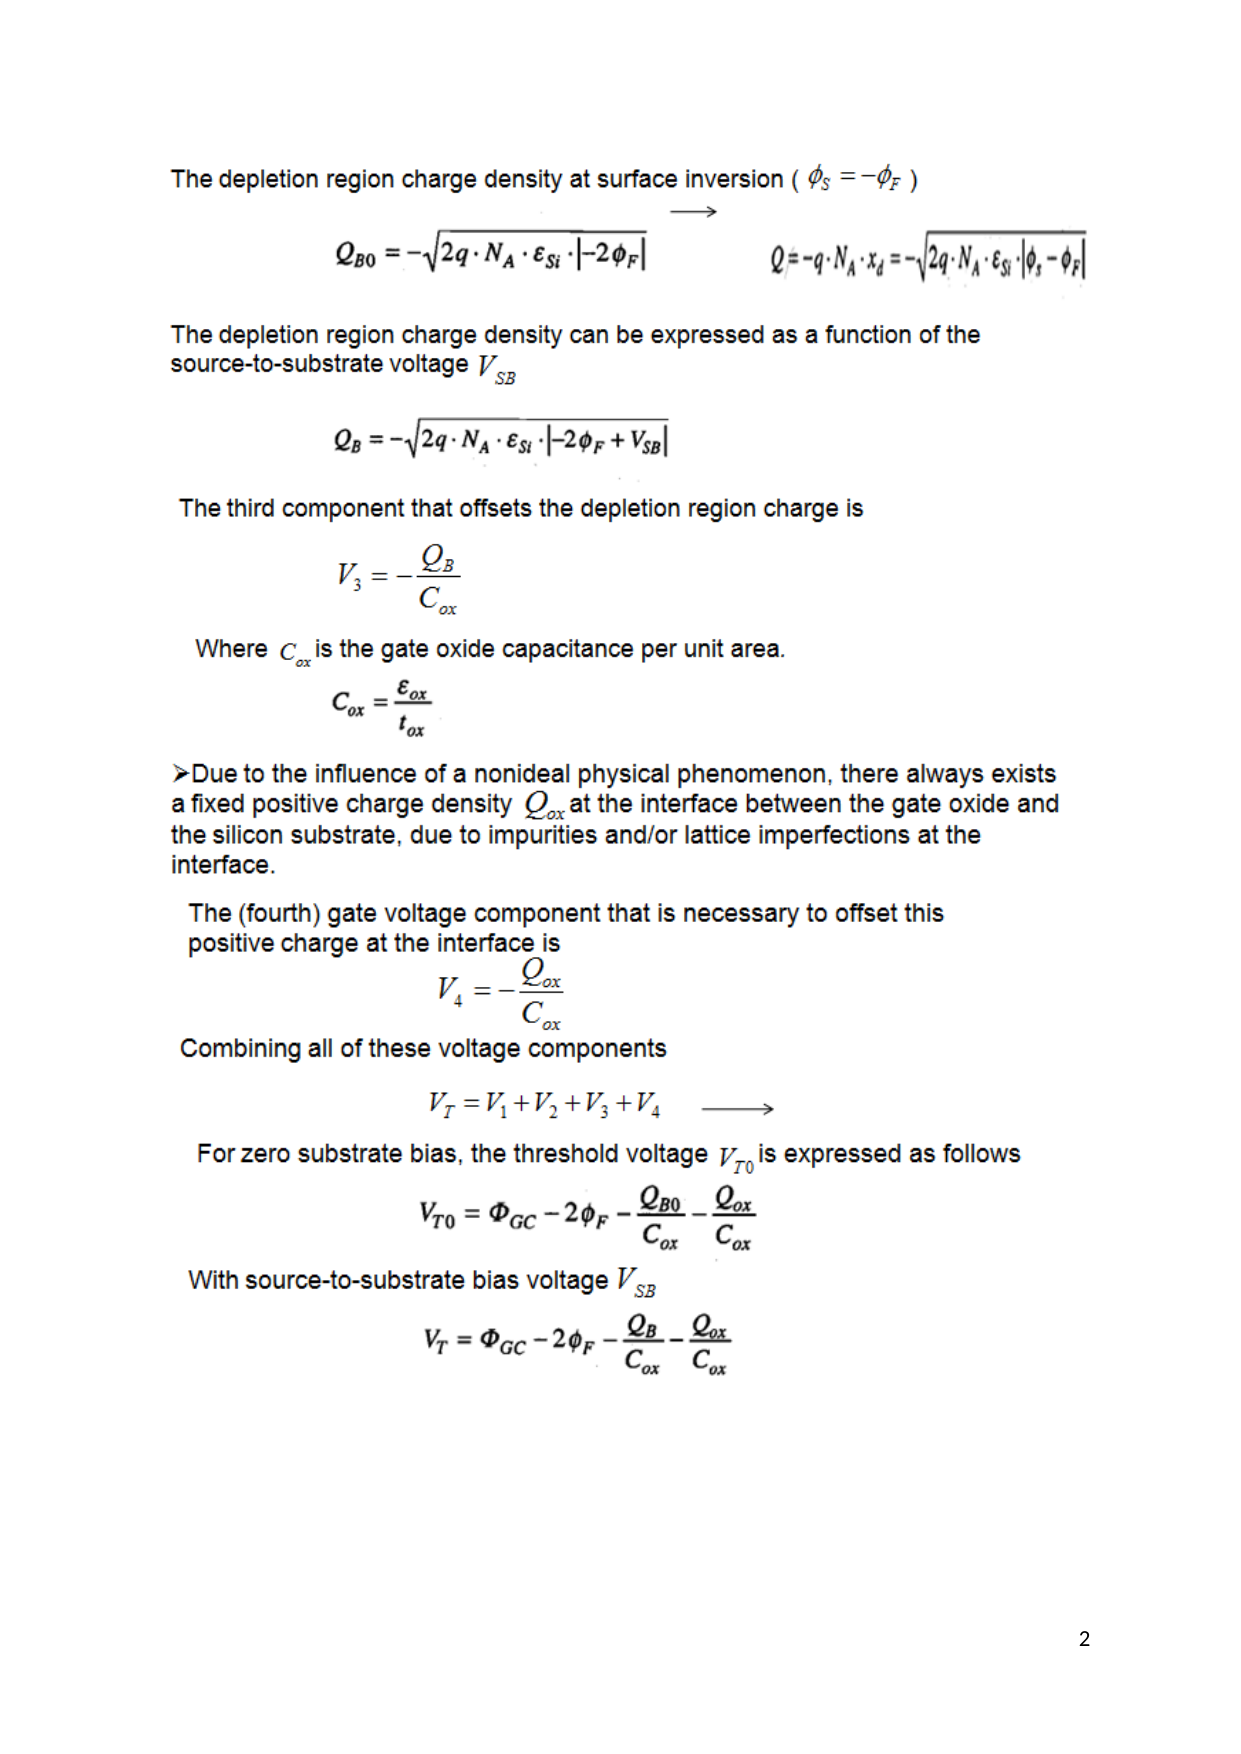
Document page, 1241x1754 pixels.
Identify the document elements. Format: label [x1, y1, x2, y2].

picture [150, 150, 1091, 744]
picture [150, 747, 1091, 1400]
